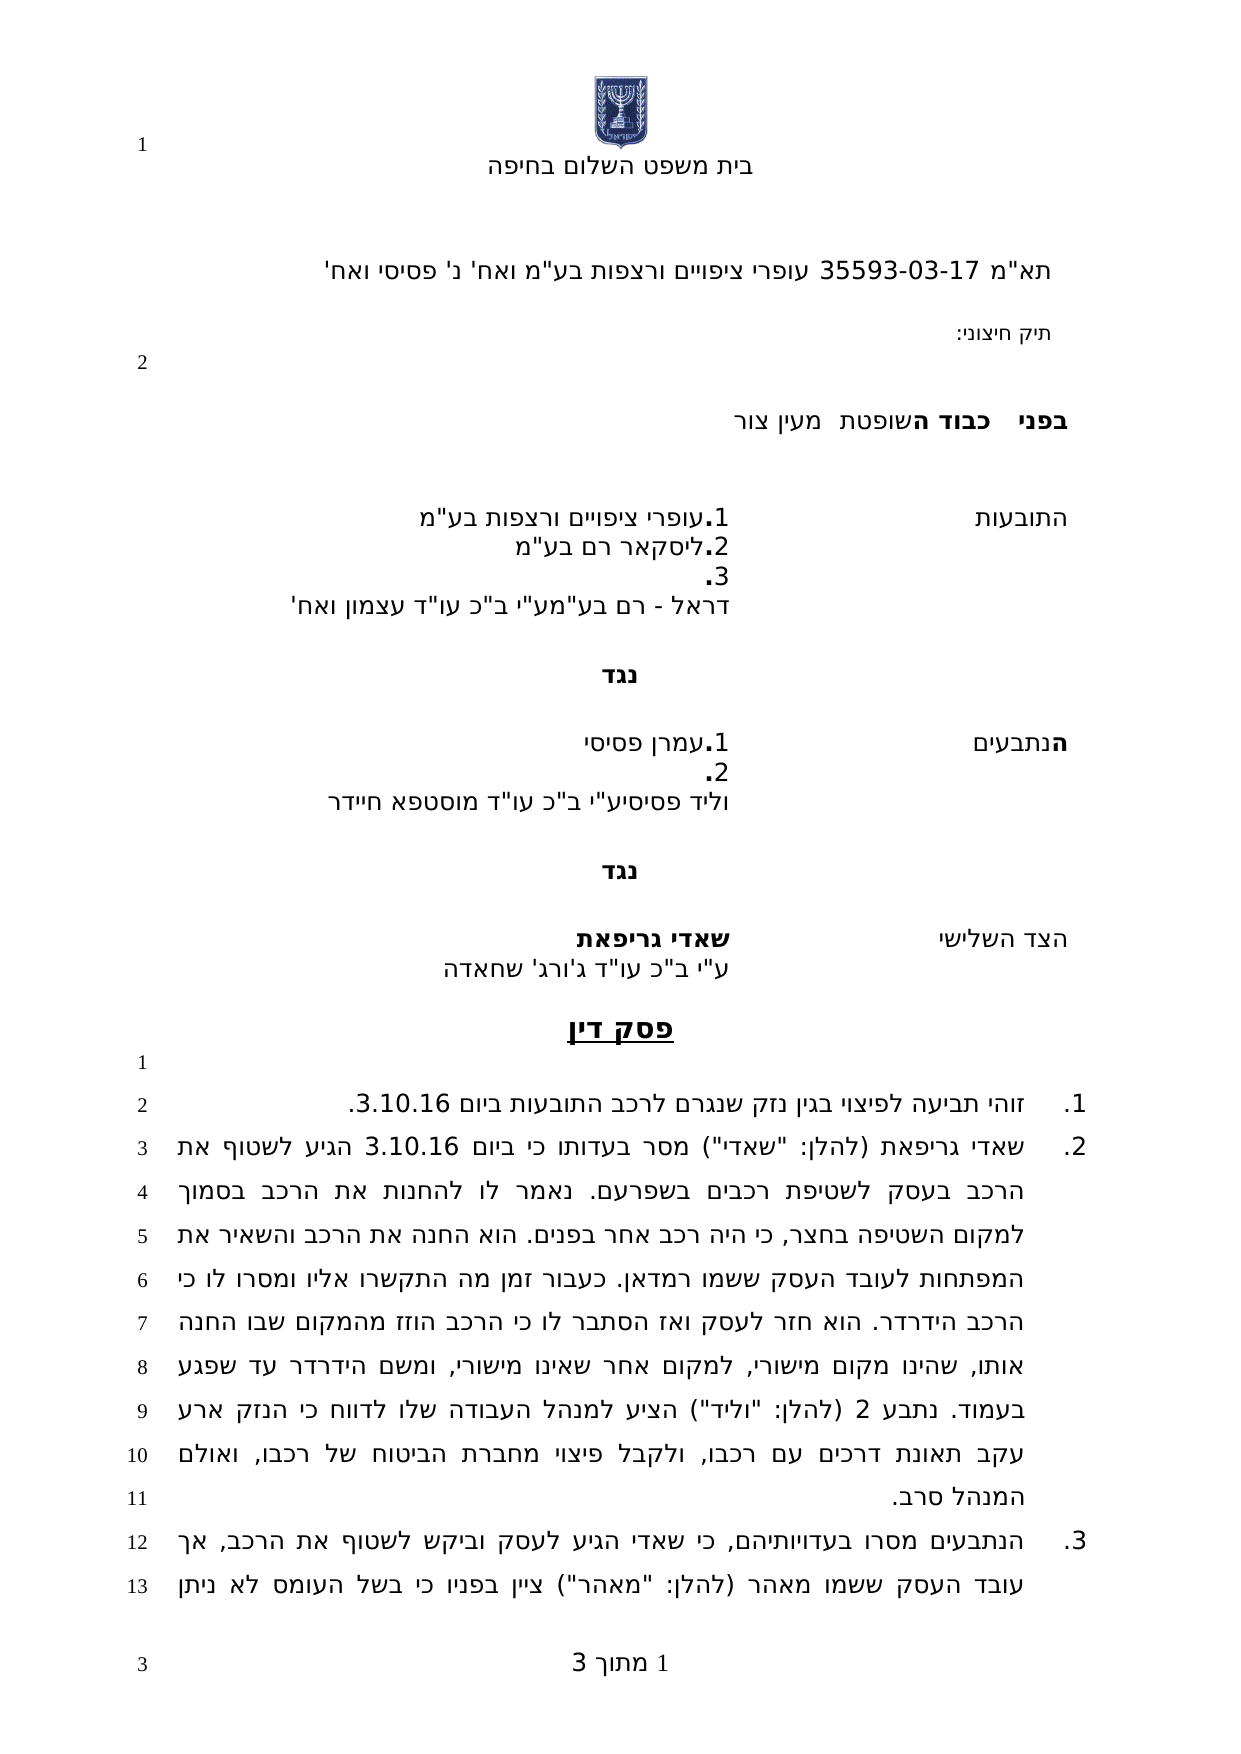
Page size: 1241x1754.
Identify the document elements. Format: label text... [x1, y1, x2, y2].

list שאדי גריפאת (להלן: "שאדי") מסר בעדותו כי ביום 3.10.16 הגיע לשטוף את הרכב בעסק לשטיפת רכבים בשפרעם. נאמר לו להחנות את הרכב בסמוך למקום השטיפה בחצר, כי היה רכב אחר בפנים. הוא החנה את הרכב והשאיר את המפתחות לעובד העסק ששמו רמדאן. כעבור זמן מה התקשרו אליו ומסרו לו כי הרכב הידרדר. הוא חזר לעסק ואז הסתבר לו כי הרכב הוזז מהמקום שבו החנה אותו, שהינו מקום מישורי, למקום אחר שאינו מישורי, ומשם הידרדר עד שפגע בעמוד. נתבע 2 (להלן: "וליד") הציע למנהל העבודה שלו לדווח כי הנזק ארע עקב תאונת דרכים עם רכבו, ולקבל פיצוי מחברת הביטוח של רכבו, ואולם המנהל סרב. [177, 1133, 1063, 1512]
table_cell [741, 925, 1079, 983]
picture [589, 75, 651, 152]
table_cell . . [161, 729, 741, 816]
table_header בפני [1002, 406, 1079, 464]
table_cell [741, 464, 1079, 620]
table_cell נגד [161, 620, 1079, 729]
table_cell נגד [161, 816, 1079, 925]
table_cell . . . [161, 464, 741, 620]
table_header כבוד ה [161, 406, 1002, 464]
table_cell ה [741, 729, 1079, 816]
table_header פסק דין [161, 1012, 1079, 1046]
list זוהי תביעה לפיצוי בגין נזק שנגרם לרכב התובעות ביום 3.10.16. [177, 1089, 1063, 1118]
table_cell שאדי גריפאת [161, 925, 741, 983]
